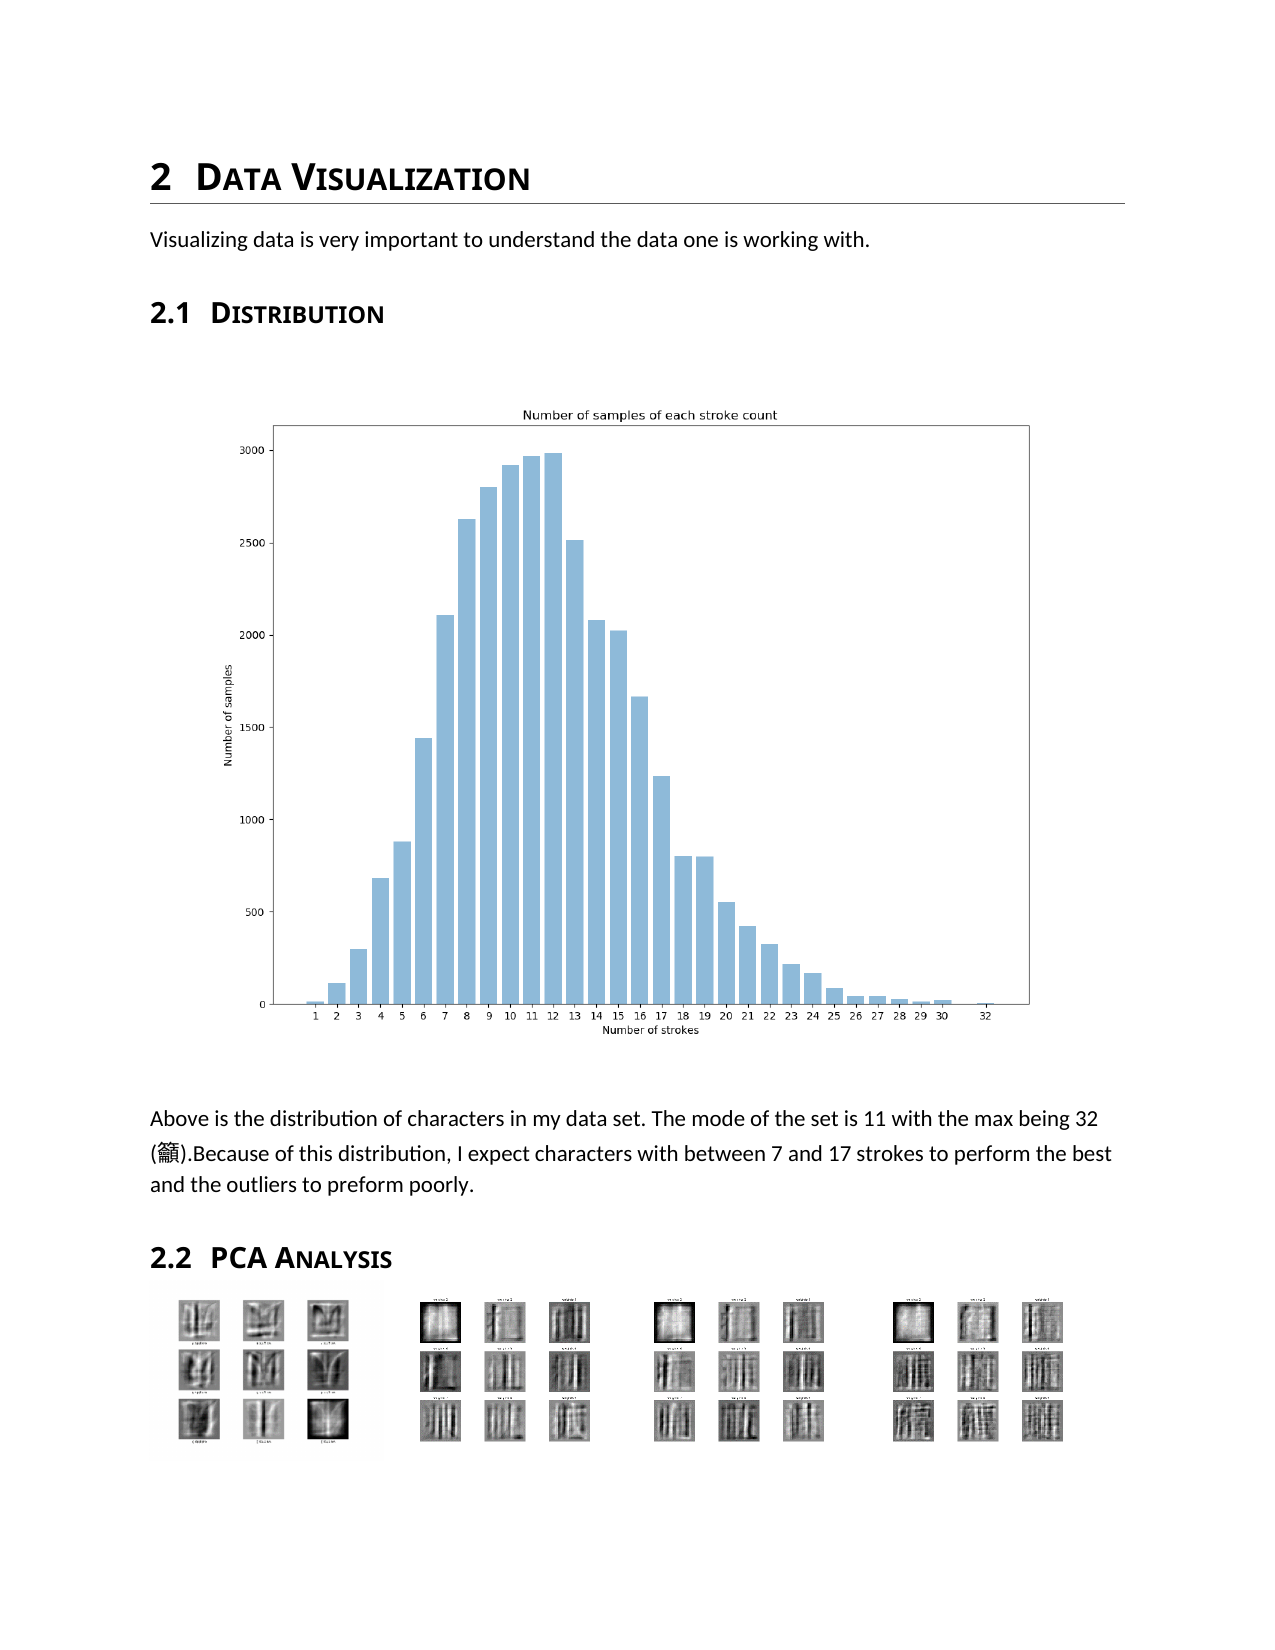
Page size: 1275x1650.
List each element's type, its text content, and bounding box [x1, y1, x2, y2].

picture [150, 335, 1125, 1086]
subtitle PCA Analysis [150, 1238, 1125, 1277]
text Visualizing data is very important to understand the data one is working with. [150, 225, 1125, 253]
subtitle Data Visualization [150, 150, 1125, 203]
picture [384, 1281, 853, 1461]
text Above is the distribution of characters in my data set. The mode of the set is 11 with the max being 32 (籲).Because of this distribution, I expect characters with between 7 and 17 strokes to perform the best and the outliers to preform poorly. [150, 1104, 1125, 1198]
subtitle Distribution [150, 293, 1125, 332]
picture [857, 1281, 1092, 1461]
picture [150, 1281, 383, 1460]
